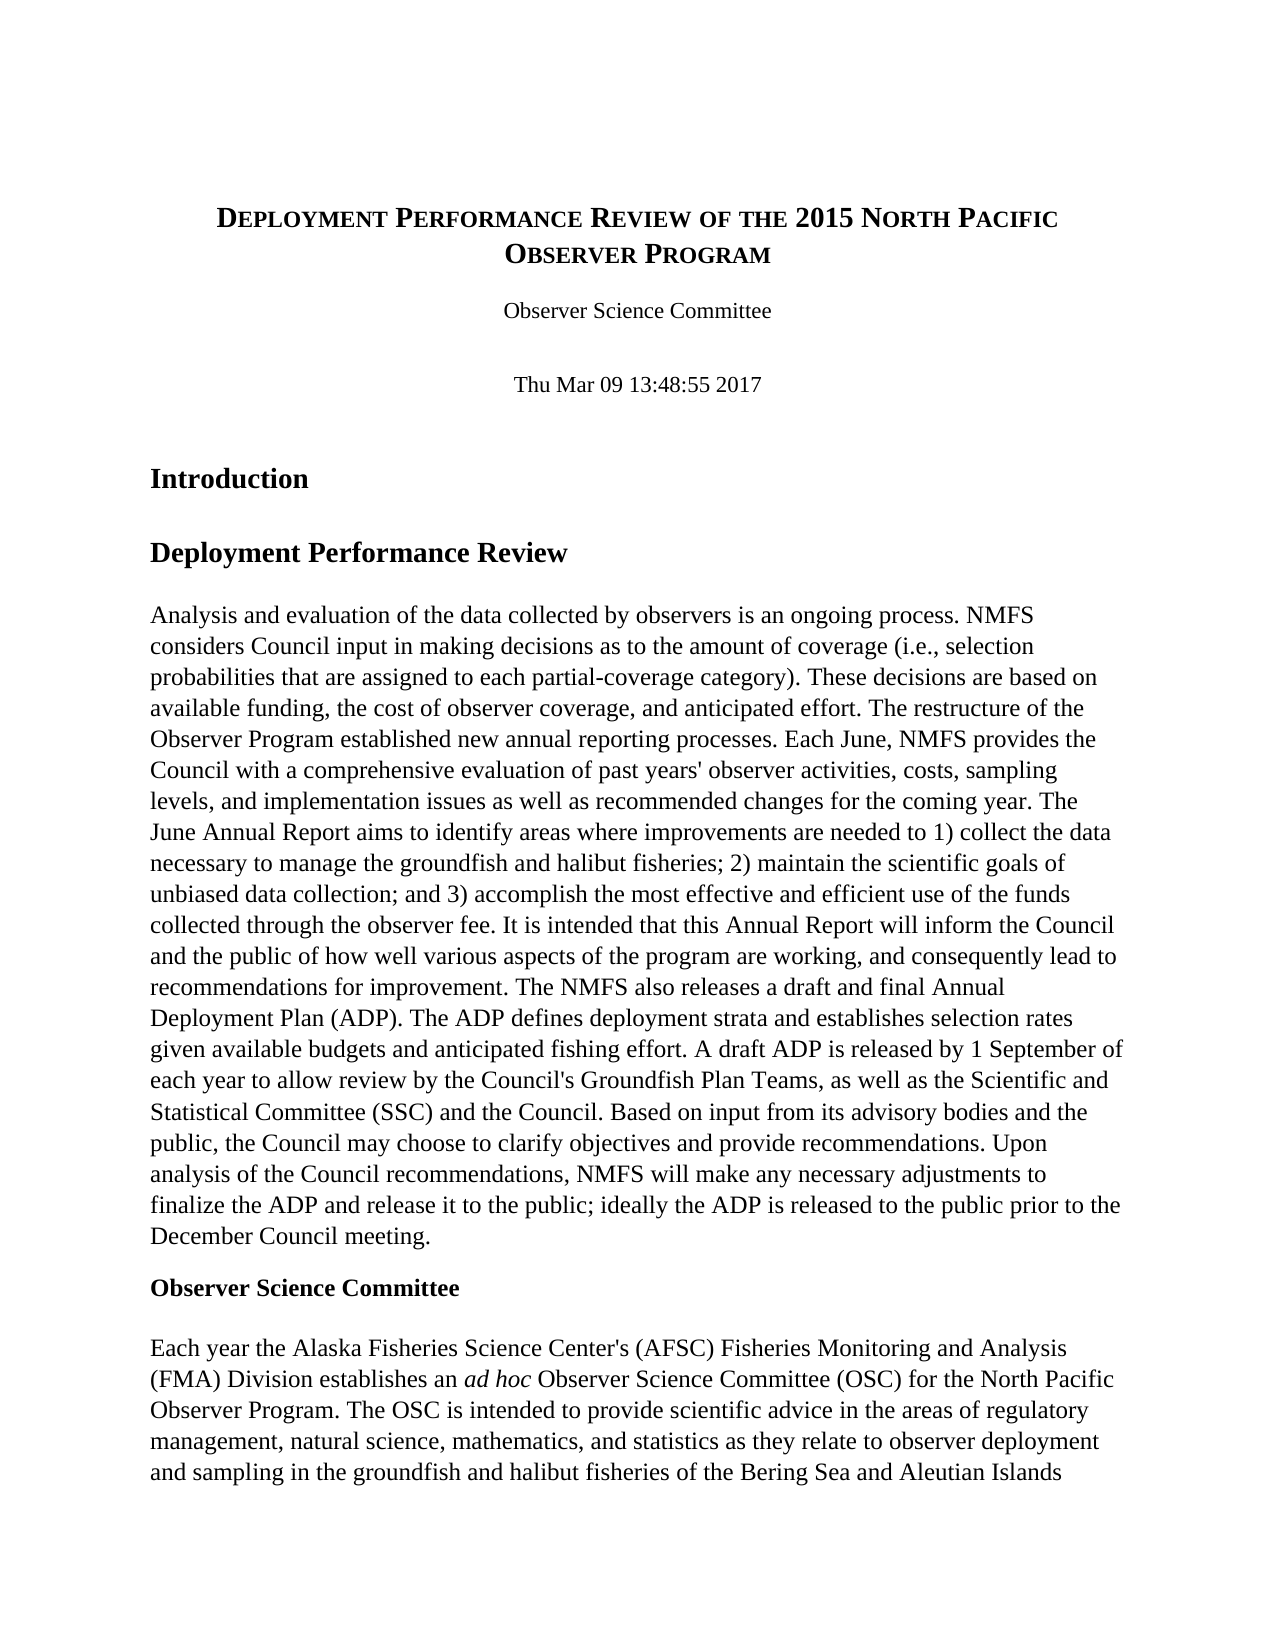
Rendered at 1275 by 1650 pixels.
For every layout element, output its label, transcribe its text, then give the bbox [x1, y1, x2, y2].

title Deployment Performance Review of the 2015 North Pacific Observer Program [150, 200, 1125, 270]
subtitle Deployment Performance Review [150, 535, 1125, 568]
text Observer Science Committee [150, 297, 1125, 324]
text Analysis and evaluation of the data collected by observers is an ongoing process. NMFS considers Council input in making decisions as to the amount of coverage (i.e., selection probabilities that are assigned to each partial-coverage category). These decisions are based on available funding, the cost of observer coverage, and anticipated effort. The restructure of the Observer Program established new annual reporting processes. Each June, NMFS provides the Council with a comprehensive evaluation of past years' observer activities, costs, sampling levels, and implementation issues as well as recommended changes for the coming year. The June Annual Report aims to identify areas where improvements are needed to 1) collect the data necessary to manage the groundfish and halibut fisheries; 2) maintain the scientific goals of unbiased data collection; and 3) accomplish the most effective and efficient use of the funds collected through the observer fee. It is intended that this Annual Report will inform the Council and the public of how well various aspects of the program are working, and consequently lead to recommendations for improvement. The NMFS also releases a draft and final Annual Deployment Plan (ADP). The ADP defines deployment strata and establishes selection rates given available budgets and anticipated fishing effort. A draft ADP is released by 1 September of each year to allow review by the Council's Groundfish Plan Teams, as well as the Scientific and Statistical Committee (SSC) and the Council. Based on input from its advisory bodies and the public, the Council may choose to clarify objectives and provide recommendations. Upon analysis of the Council recommendations, NMFS will make any necessary adjustments to finalize the ADP and release it to the public; ideally the ADP is released to the public prior to the December Council meeting. [150, 600, 1125, 1249]
text Thu Mar 09 13:48:55 2017 [150, 371, 1125, 397]
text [150, 1333, 1125, 1486]
subtitle Observer Science Committee [150, 1273, 1125, 1301]
subtitle Introduction [150, 461, 1125, 494]
